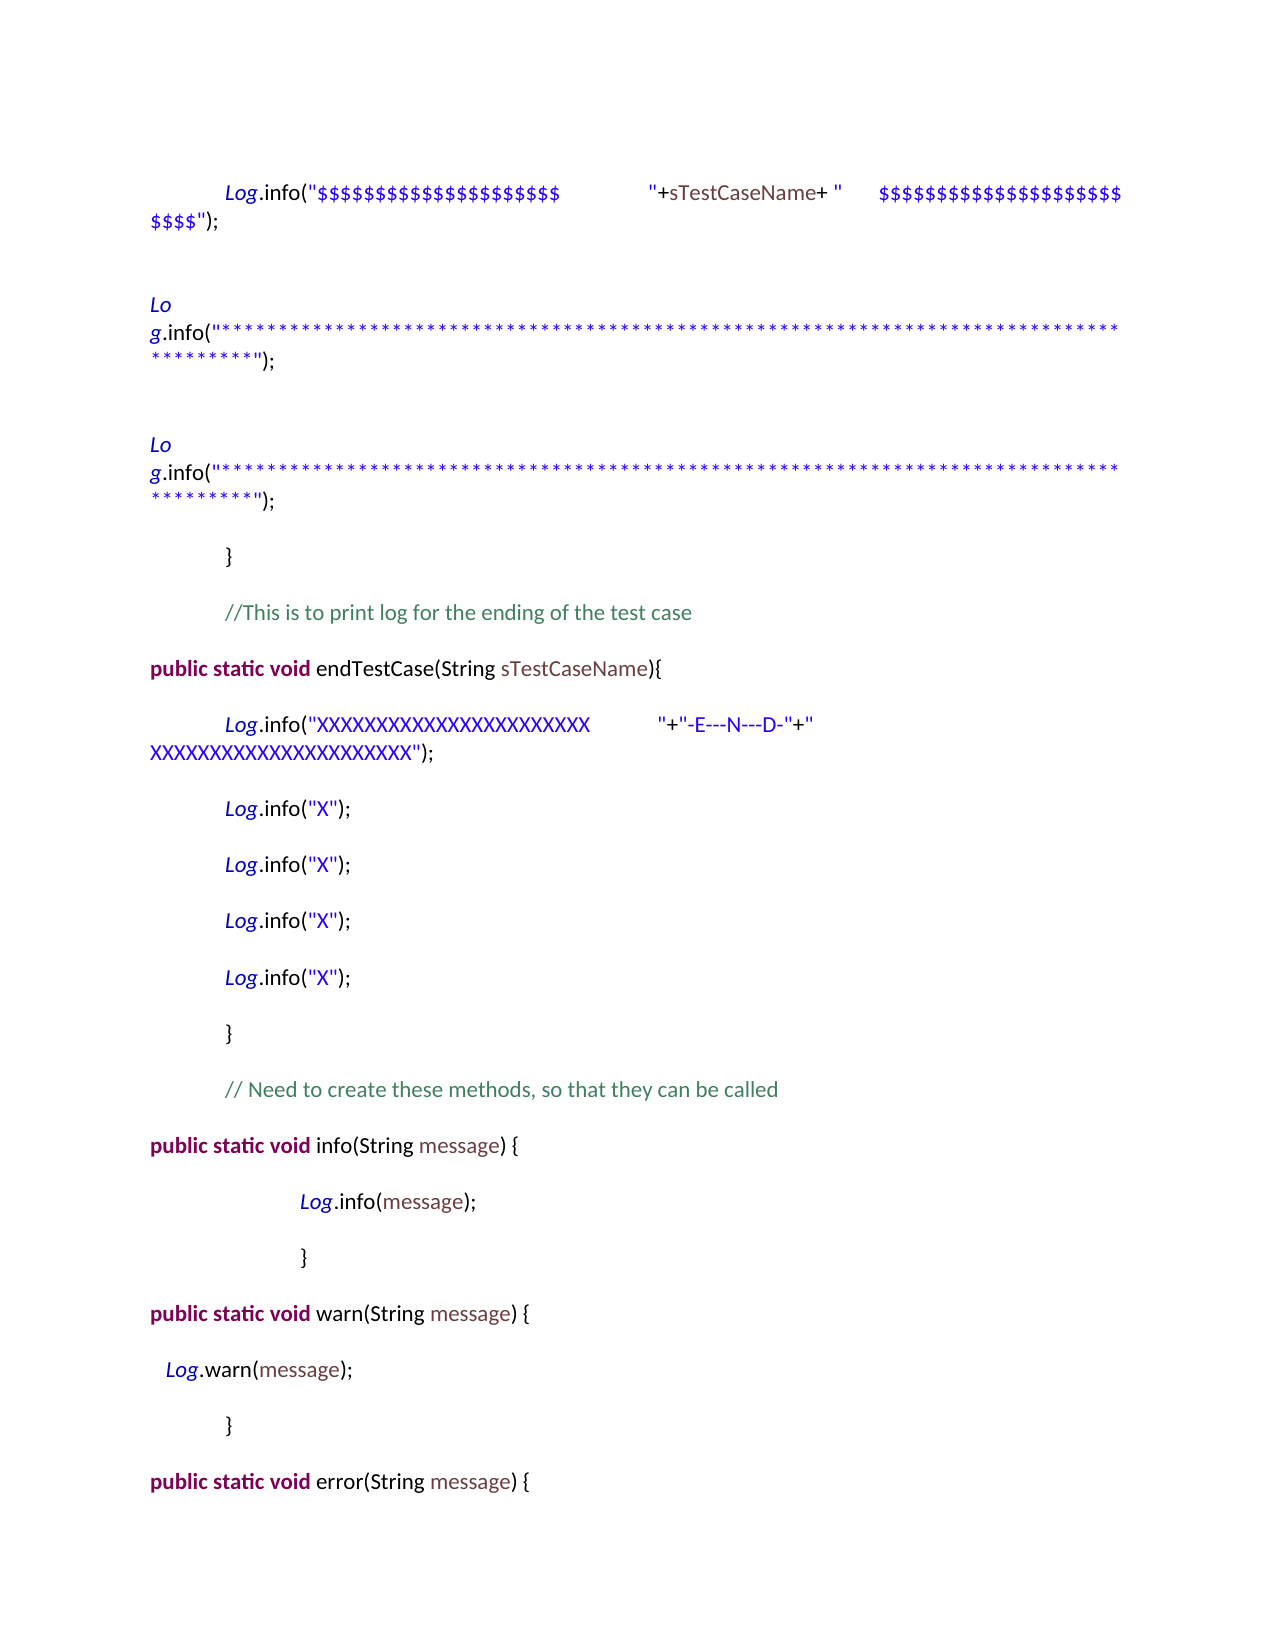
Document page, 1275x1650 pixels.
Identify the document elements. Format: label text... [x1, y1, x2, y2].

text } [150, 1411, 1125, 1439]
text Log.info(message); [150, 1187, 1125, 1215]
text //This is to print log for the ending of the test case [150, 598, 1125, 626]
text Log.info("****************************************************************************************"); [150, 402, 1125, 514]
text Log.info("X"); [150, 963, 1125, 991]
text } [150, 1019, 1125, 1047]
text Log.info("XXXXXXXXXXXXXXXXXXXXXXX "+"-E---N---D-"+" XXXXXXXXXXXXXXXXXXXXXX"); [150, 710, 1125, 766]
text Log.info("$$$$$$$$$$$$$$$$$$$$$ "+sTestCaseName+ " $$$$$$$$$$$$$$$$$$$$$$$$$"); [150, 178, 1125, 234]
text Log.warn(message); [150, 1355, 1125, 1383]
text // Need to create these methods, so that they can be called [150, 1075, 1125, 1103]
text } [150, 1243, 1125, 1271]
text public static void endTestCase(String sTestCaseName){ [150, 654, 1125, 682]
text Log.info("X"); [150, 907, 1125, 934]
text public static void error(String message) { [150, 1467, 1125, 1495]
text Log.info("X"); [150, 794, 1125, 822]
text Log.info("X"); [150, 851, 1125, 878]
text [150, 262, 1125, 374]
text public static void info(String message) { [150, 1131, 1125, 1159]
text } [150, 542, 1125, 570]
text public static void warn(String message) { [150, 1299, 1125, 1327]
